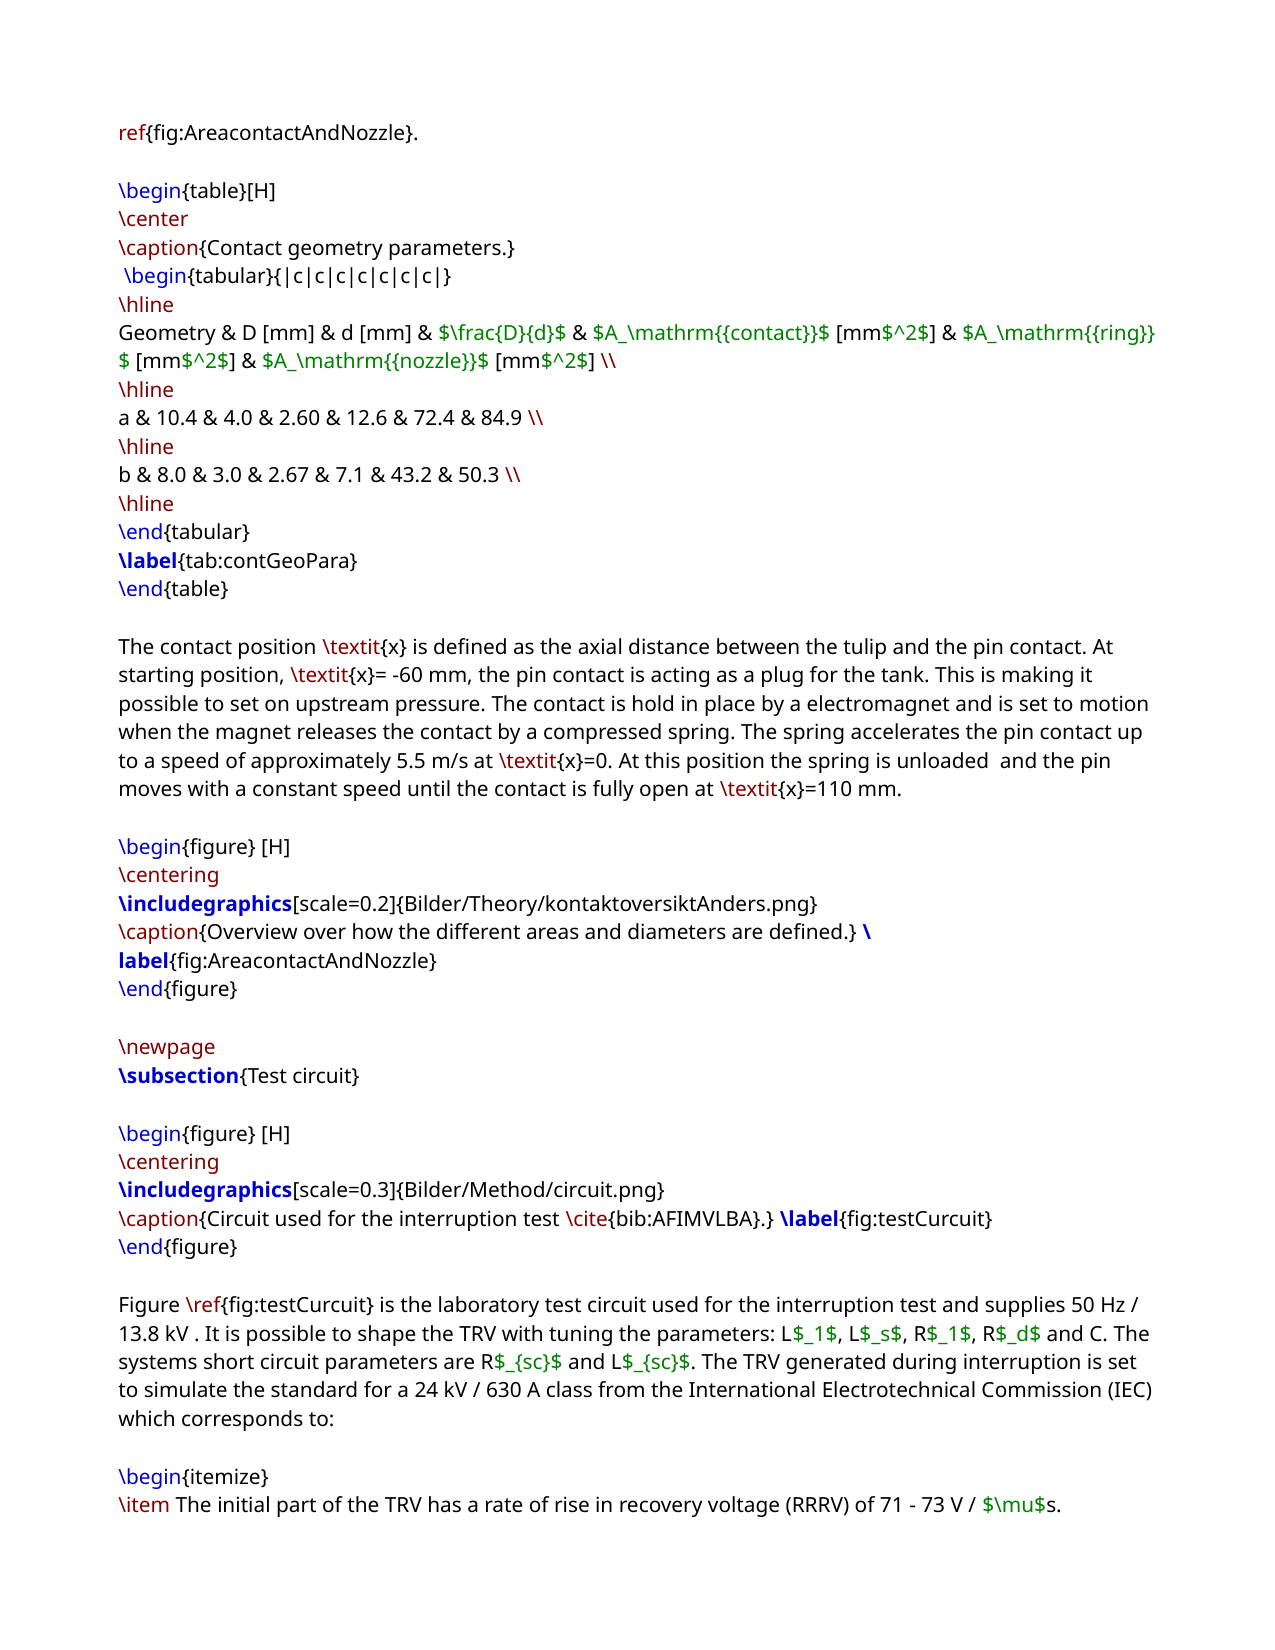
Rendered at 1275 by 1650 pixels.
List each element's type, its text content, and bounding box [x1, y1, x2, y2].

text The contact position \textit{x} is defined as the axial distance between the tulip and the pin contact. At starting position, \textit{x}= -60 mm, the pin contact is acting as a plug for the tank. This is making it possible to set on upstream pressure. The contact is hold in place by a electromagnet and is set to motion when the magnet releases the contact by a compressed spring. The spring accelerates the pin contact up to a speed of approximately 5.5 m/s at \textit{x}=0. At this position the spring is unloaded and the pin moves with a constant speed until the contact is fully open at \textit{x}=110 mm. [118, 632, 1157, 803]
text \begin{itemize} [118, 1462, 1157, 1490]
text \centering [118, 861, 1157, 889]
text \caption{Overview over how the different areas and diameters are defined.} \label{fig:AreacontactAndNozzle} [118, 917, 1157, 974]
text \begin{tabular}{|c|c|c|c|c|c|c|} [118, 261, 1157, 290]
text \center [118, 204, 1157, 233]
text \begin{figure} [H] [118, 832, 1157, 861]
text \hline [118, 375, 1157, 403]
text \begin{table}[H] [118, 176, 1157, 204]
text \hline [118, 489, 1157, 517]
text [118, 118, 1157, 147]
text b & 8.0 & 3.0 & 2.67 & 7.1 & 43.2 & 50.3 \\ [118, 460, 1157, 489]
text Geometry & D [mm] & d [mm] & $\frac{D}{d}$ & $A_\mathrm{{contact}}$ [mm$^2$] & $A_\mathrm{{ring}}$ [mm$^2$] & $A_\mathrm{{nozzle}}$ [mm$^2$] \\ [118, 318, 1157, 375]
text \centering [118, 1147, 1157, 1176]
text \hline [118, 290, 1157, 318]
text \label{tab:contGeoPara} [118, 546, 1157, 574]
text \end{tabular} [118, 517, 1157, 546]
text \subsection{Test circuit} [118, 1061, 1157, 1089]
text \item The initial part of the TRV has a rate of rise in recovery voltage (RRRV) of 71 - 73 V / $\mu$s. [118, 1490, 1157, 1519]
text \end{figure} [118, 1232, 1157, 1261]
text \newpage [118, 1032, 1157, 1061]
text \includegraphics[scale=0.3]{Bilder/Method/circuit.png} [118, 1176, 1157, 1204]
text \begin{figure} [H] [118, 1119, 1157, 1147]
text a & 10.4 & 4.0 & 2.60 & 12.6 & 72.4 & 84.9 \\ [118, 403, 1157, 432]
text \hline [118, 432, 1157, 460]
text \end{figure} [118, 974, 1157, 1003]
text \includegraphics[scale=0.2]{Bilder/Theory/kontaktoversiktAnders.png} [118, 889, 1157, 917]
text \end{table} [118, 574, 1157, 603]
text Figure \ref{fig:testCurcuit} is the laboratory test circuit used for the interruption test and supplies 50 Hz / 13.8 kV . It is possible to shape the TRV with tuning the parameters: L$_1$, L$_s$, R$_1$, R$_d$ and C. The systems short circuit parameters are R$_{sc}$ and L$_{sc}$. The TRV generated during interruption is set to simulate the standard for a 24 kV / 630 A class from the International Electrotechnical Commission (IEC) which corresponds to: [118, 1290, 1157, 1432]
text \caption{Contact geometry parameters.} [118, 233, 1157, 261]
text \caption{Circuit used for the interruption test \cite{bib:AFIMVLBA}.} \label{fig:testCurcuit} [118, 1204, 1157, 1232]
